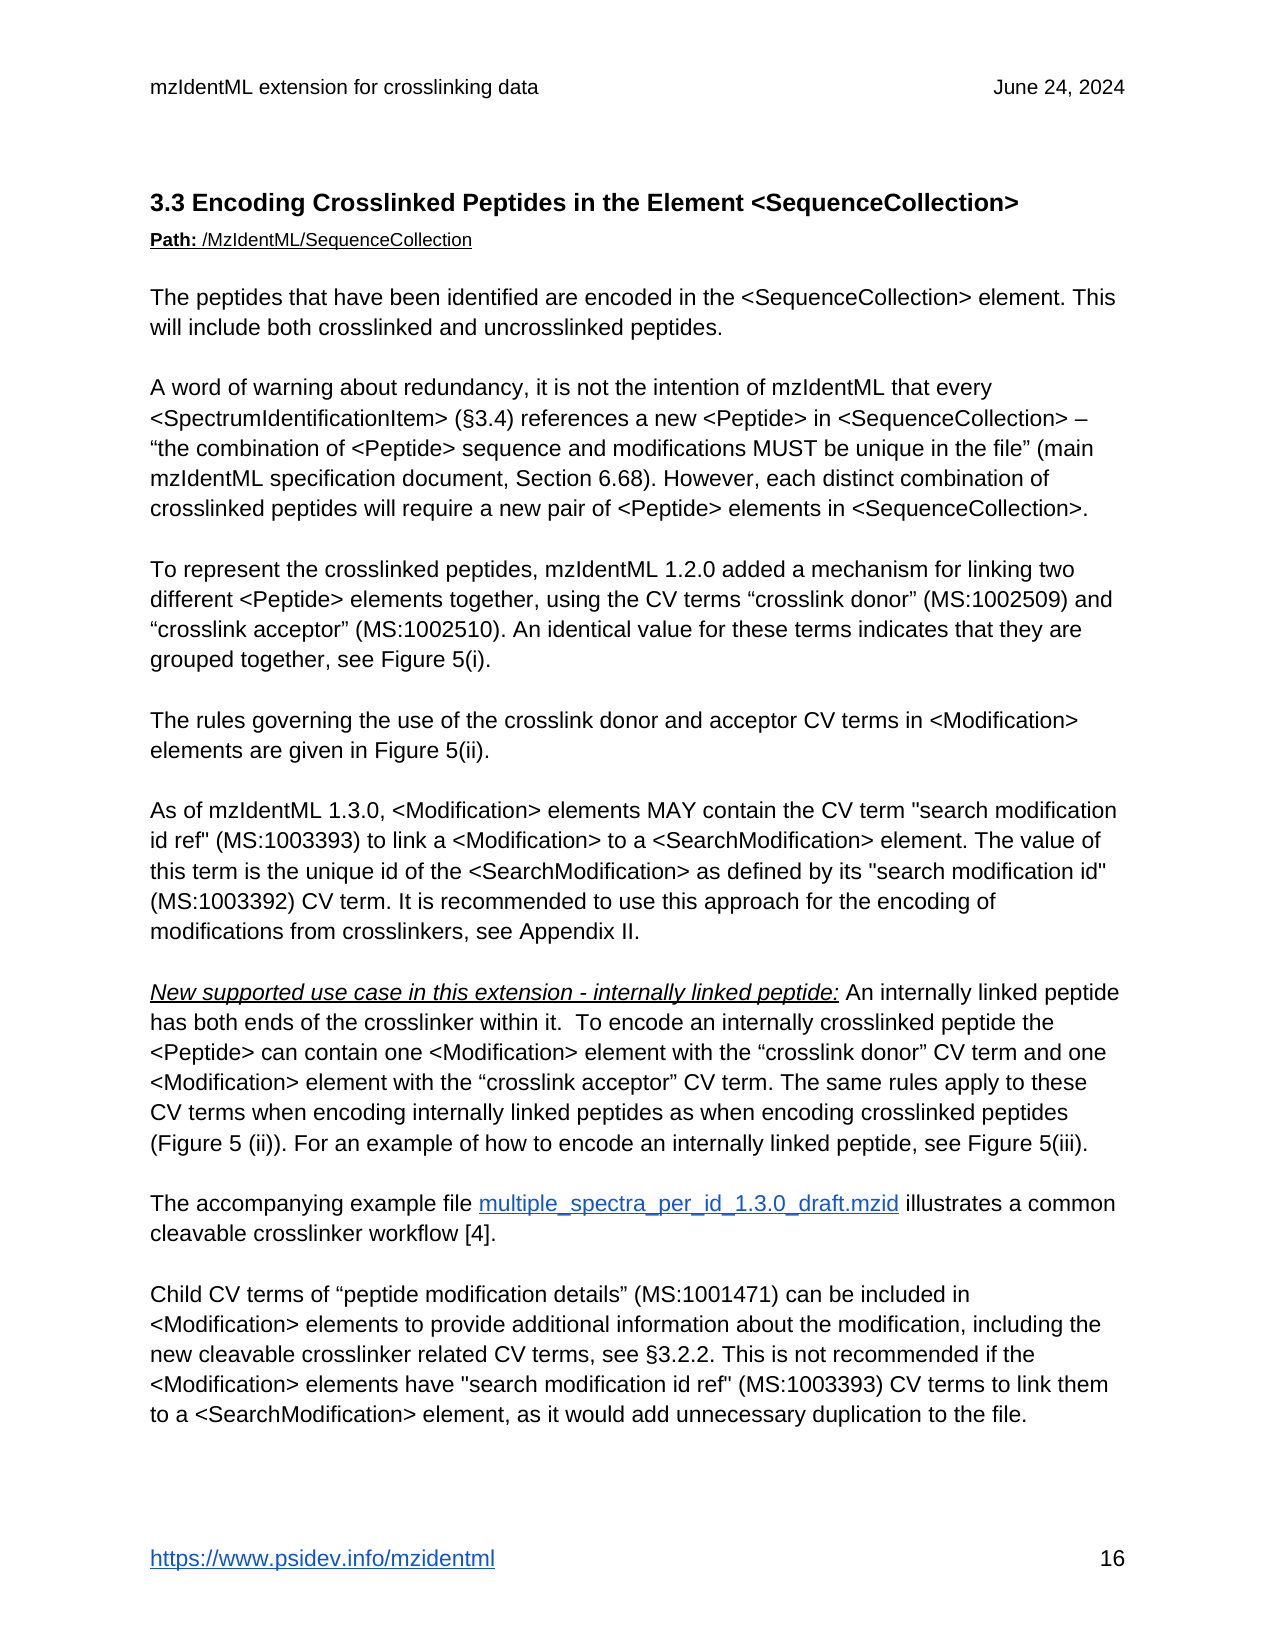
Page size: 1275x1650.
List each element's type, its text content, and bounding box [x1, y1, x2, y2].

text As of mzIdentML 1.3.0, <Modification> elements MAY contain the CV term "search modification id ref" (MS:1003393) to link a <Modification> to a <SearchModification> element. The value of this term is the unique id of the <SearchModification> as defined by its "search modification id" (MS:1003392) CV term. It is recommended to use this approach for the encoding of modifications from crosslinkers, see Appendix II. [150, 797, 1125, 944]
text The peptides that have been identified are encoded in the <SequenceCollection> element. This will include both crosslinked and uncrosslinked peptides. [150, 284, 1125, 340]
text Child CV terms of “peptide modification details” (MS:1001471) can be included in <Modification> elements to provide additional information about the modification, including the new cleavable crosslinker related CV terms, see §3.2.2. This is not recommended if the <Modification> elements have "search modification id ref" (MS:1003393) CV terms to link them to a <SearchModification> element, as it would add unnecessary duplication to the file. [150, 1281, 1125, 1428]
text The rules governing the use of the crosslink donor and acceptor CV terms in <Modification> elements are given in Figure 5(ii). [150, 707, 1125, 763]
text Path: /MzIdentML/SequenceCollection [150, 229, 1125, 250]
text The accompanying example file multiple_spectra_per_id_1.3.0_draft.mzid illustrates a common cleavable crosslinker workflow [4]. [150, 1190, 1125, 1247]
subtitle 3.3 Encoding Crosslinked Peptides in the Element <SequenceCollection> [150, 187, 1125, 216]
text To represent the crosslinked peptides, mzIdentML 1.2.0 added a mechanism for linking two different <Peptide> elements together, using the CV terms “crosslink donor” (MS:1002509) and “crosslink acceptor” (MS:1002510). An identical value for these terms indicates that they are grouped together, see Figure 5(i). [150, 556, 1125, 673]
text New supported use case in this extension - internally linked peptide: An internally linked peptide has both ends of the crosslinker within it. To encode an internally crosslinked peptide the <Peptide> can contain one <Modification> element with the “crosslink donor” CV term and one <Modification> element with the “crosslink acceptor” CV term. The same rules apply to these CV terms when encoding internally linked peptides as when encoding crosslinked peptides (Figure 5 (ii)). For an example of how to encode an internally linked peptide, see Figure 5(iii). [150, 978, 1125, 1156]
text A word of warning about redundancy, it is not the intention of mzIdentML that every <SpectrumIdentificationItem> (§3.4) references a new <Peptide> in <SequenceCollection> – “the combination of <Peptide> sequence and modifications MUST be unique in the file” (main mzIdentML specification document, Section 6.68). However, each distinct combination of crosslinked peptides will require a new pair of <Peptide> elements in <SequenceCollection>. [150, 374, 1125, 522]
